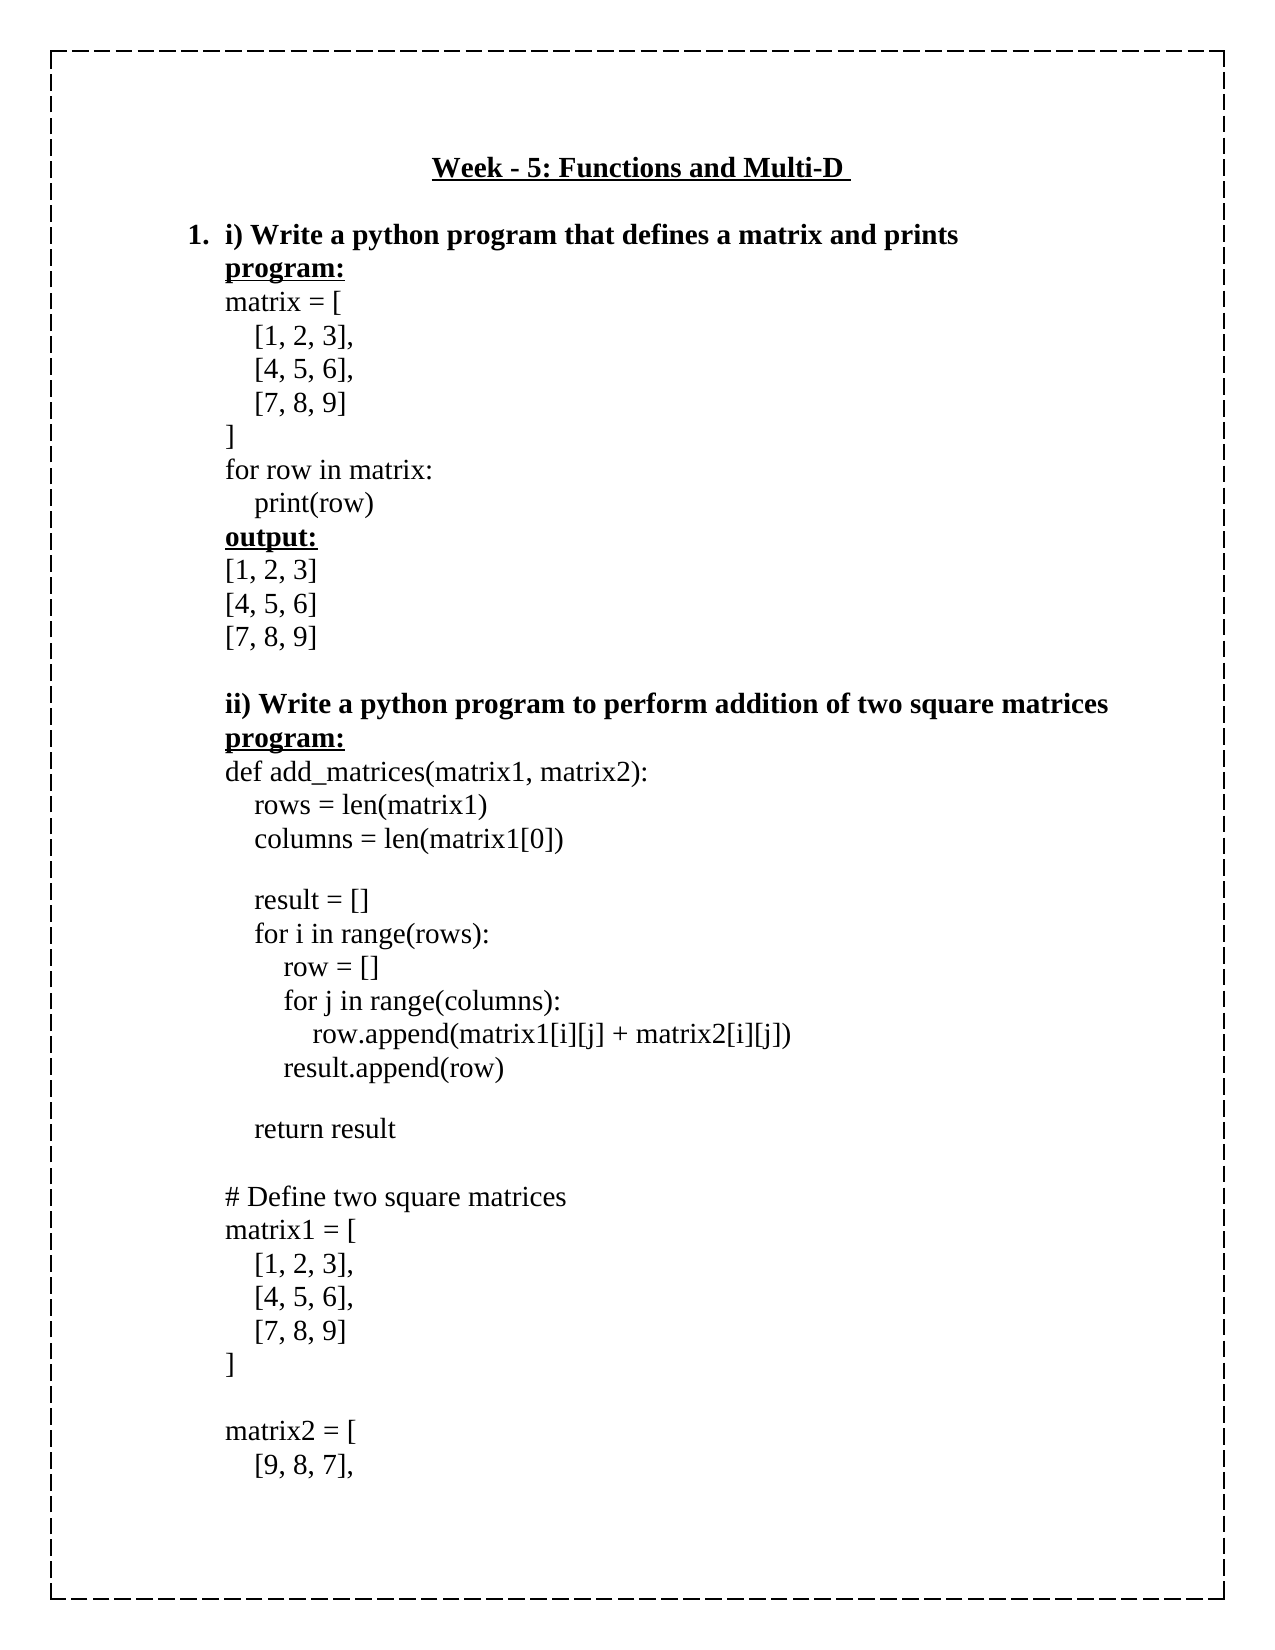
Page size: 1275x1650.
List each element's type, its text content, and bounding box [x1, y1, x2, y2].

list # Define two square matrices [225, 1179, 1125, 1212]
list for i in range(rows): [225, 916, 1125, 949]
list output: [225, 519, 1125, 552]
list program: def add_matrices(matrix1, matrix2): [225, 720, 1125, 787]
list for row in matrix: [225, 452, 1125, 485]
list [4, 5, 6], [225, 351, 1125, 385]
list [1, 2, 3], [225, 1246, 1125, 1279]
list [4, 5, 6], [225, 1279, 1125, 1313]
list columns = len(matrix1[0]) [225, 821, 1125, 854]
list row.append(matrix1[i][j] + matrix2[i][j]) [225, 1017, 1125, 1050]
list ] [225, 418, 1125, 452]
list i) Write a python program that defines a matrix and prints [187, 217, 1125, 251]
list program: matrix = [ [225, 251, 1125, 318]
list ii) Write a python program to perform addition of two square matrices [225, 687, 1125, 720]
list matrix1 = [ [225, 1212, 1125, 1246]
list [1, 2, 3] [225, 552, 1125, 586]
list rows = len(matrix1) [225, 787, 1125, 821]
list [9, 8, 7], [225, 1447, 1125, 1481]
list [7, 8, 9] [225, 619, 1125, 653]
list matrix2 = [ [225, 1413, 1125, 1447]
list [7, 8, 9] [225, 1313, 1125, 1346]
text Week - 5: Functions and Multi-D [150, 150, 1125, 183]
list result.append(row) [225, 1050, 1125, 1084]
list ] [225, 1346, 1125, 1380]
list row = [] [225, 949, 1125, 983]
list [4, 5, 6] [225, 586, 1125, 619]
list result = [] [225, 882, 1125, 916]
list [1, 2, 3], [225, 318, 1125, 351]
list [7, 8, 9] [225, 385, 1125, 418]
list print(row) [225, 485, 1125, 519]
list for j in range(columns): [225, 983, 1125, 1017]
list return result [225, 1112, 1125, 1145]
